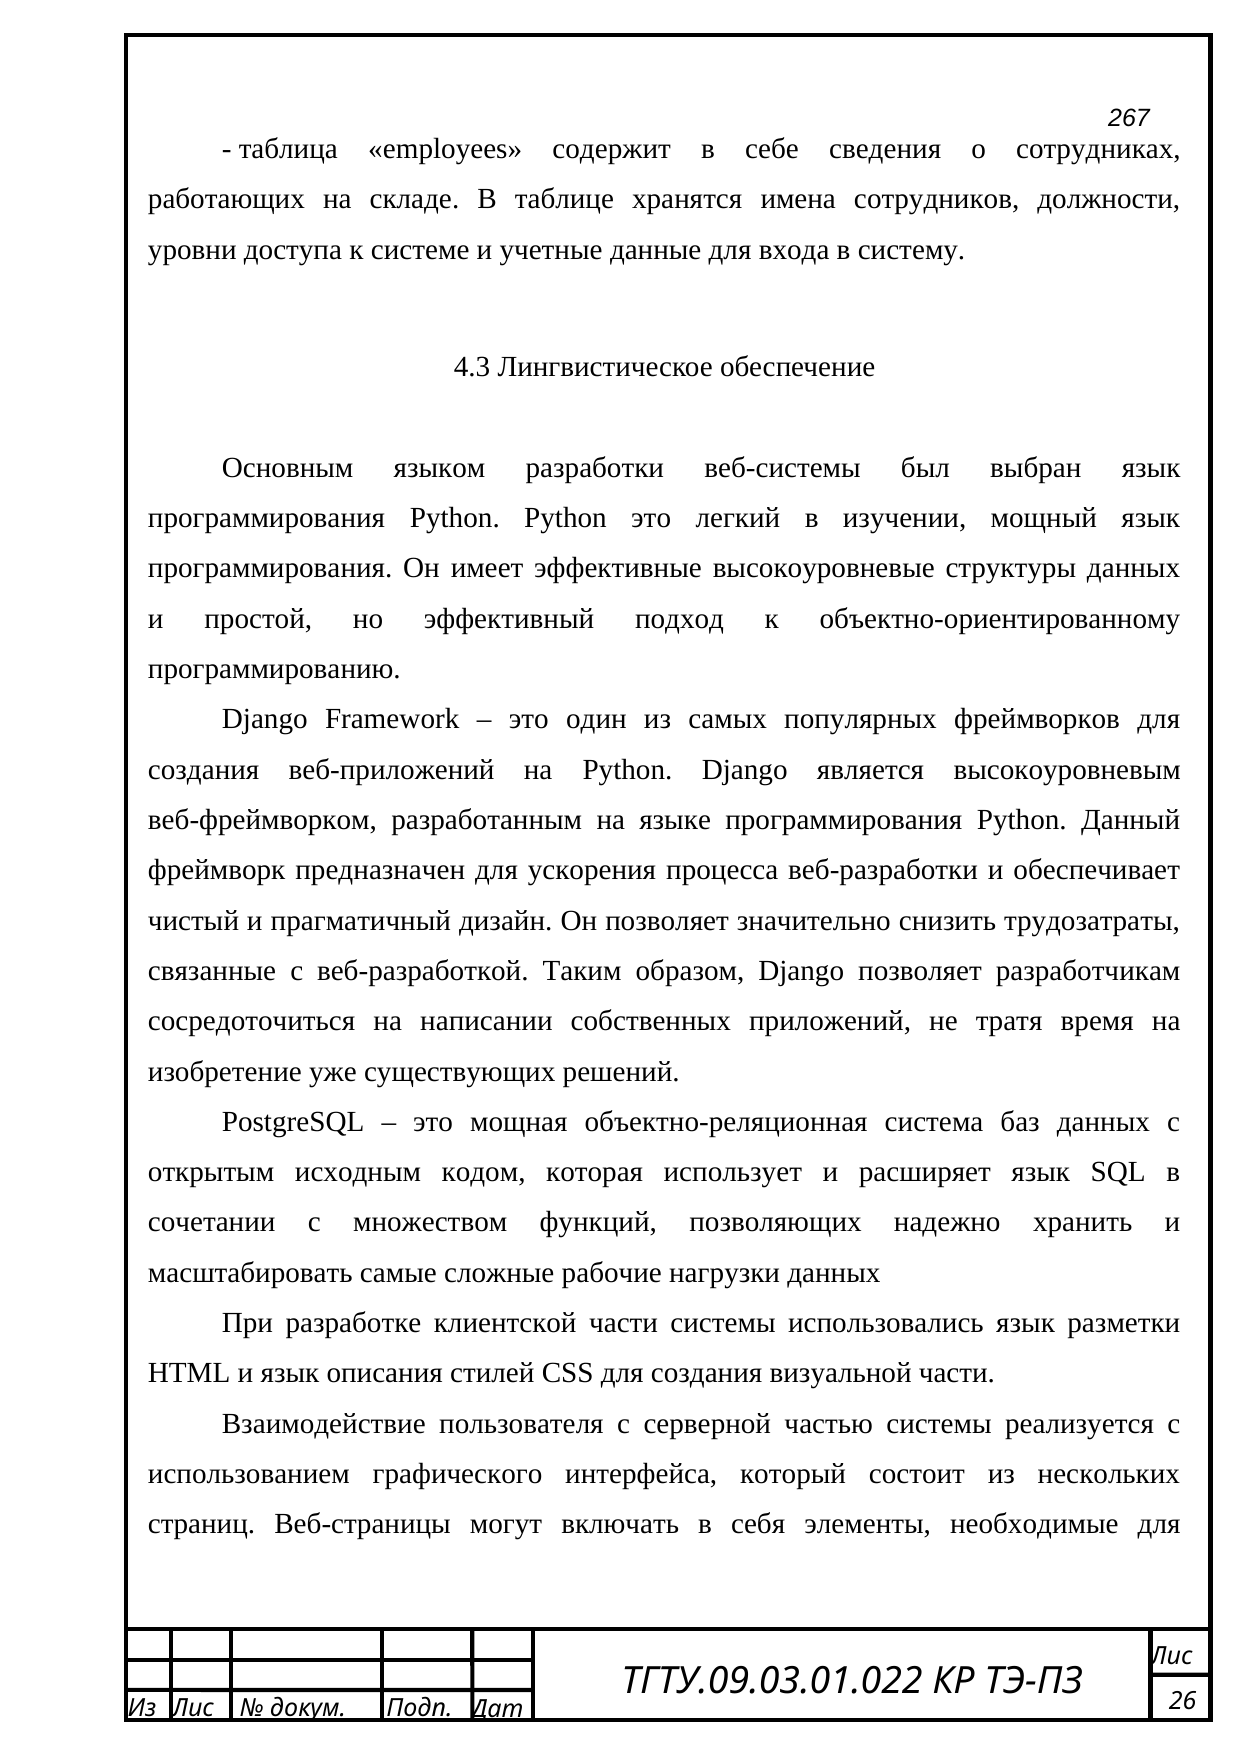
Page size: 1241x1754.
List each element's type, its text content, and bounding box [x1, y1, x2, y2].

text При разработке клиентской части системы использовались язык разметки HTML и язык описания стилей CSS для создания визуальной части. [148, 1305, 1181, 1389]
list таблица «employees» содержит в себе сведения о сотрудниках, работающих на складе. В таблице хранятся имена сотрудников, должности, уровни доступа к системе и учетные данные для входа в систему. [148, 131, 1181, 266]
subtitle 4.3 Лингвистическое обеспечение [148, 349, 1181, 383]
text Django Framework – это один из самых популярных фреймворков для создания веб-приложений на Python. Django является высокоуровневым веб-фреймворком, разработанным на языке программирования Python. Данный фреймворк предназначен для ускорения процесса веб-разработки и обеспечивает чистый и прагматичный дизайн. Он позволяет значительно снизить трудозатраты, связанные с веб-разработкой. Таким образом, Django позволяет разработчикам сосредоточиться на написании собственных приложений, не тратя время на изобретение уже существующих решений. [148, 701, 1181, 1087]
text Основным языком разработки веб-системы был выбран язык программирования Python. Python это легкий в изучении, мощный язык программирования. Он имеет эффективные высокоуровневые структуры данных и простой, но эффективный подход к объектно-ориентированному программированию. [148, 450, 1181, 685]
